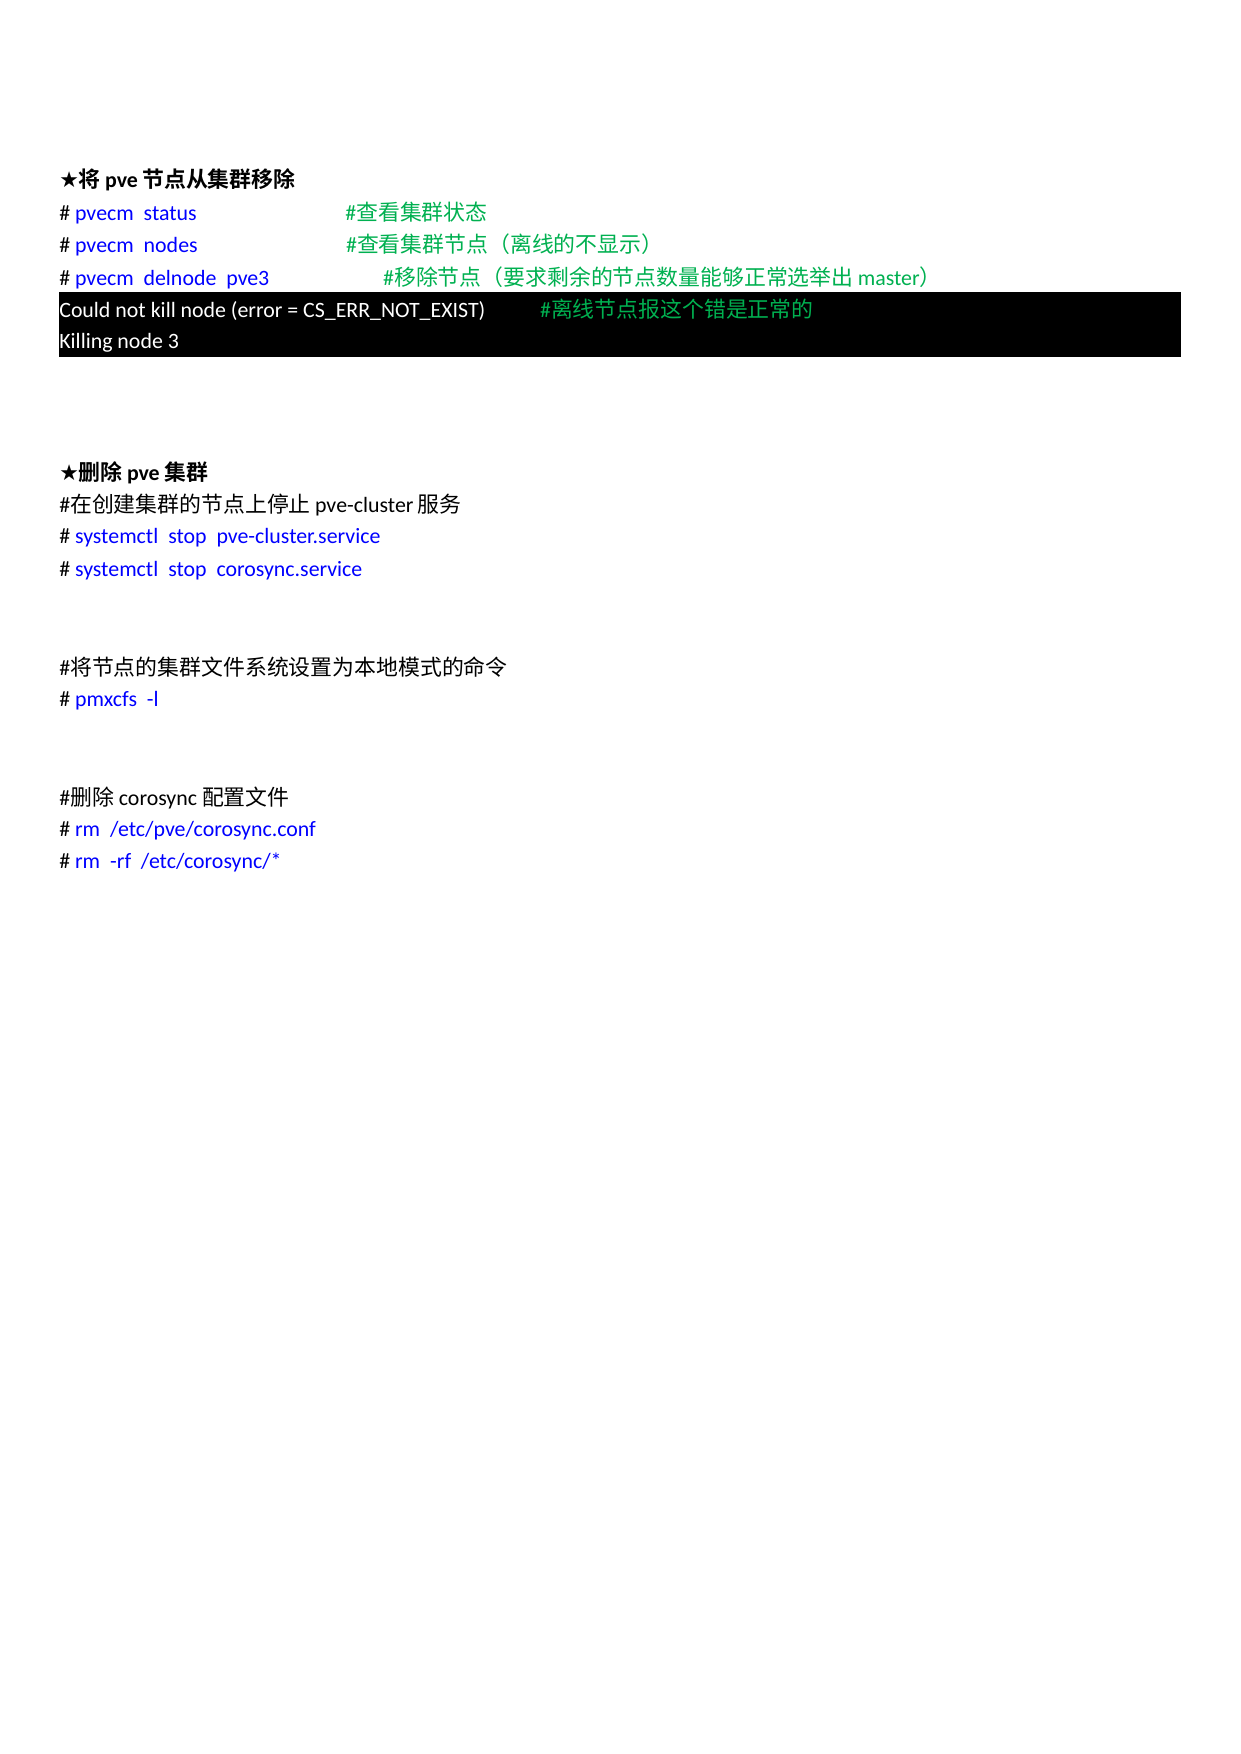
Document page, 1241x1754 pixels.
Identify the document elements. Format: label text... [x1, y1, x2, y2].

text # systemctl stop pve-cluster.service [59, 519, 1181, 552]
text #在创建集群的节点上停止pve-cluster服务 [59, 487, 1181, 519]
text # systemctl stop corosync.service [59, 552, 1181, 584]
text # pvecm delnode pve3 #移除节点（要求剩余的节点数量能够正常选举出master） [59, 259, 1181, 292]
text # pvecm nodes #查看集群节点（离线的不显示） [59, 227, 1181, 259]
text ★将pve节点从集群移除 [59, 162, 1181, 194]
text # rm -rf /etc/corosync/* [59, 844, 1181, 877]
text # pmxcfs -l [59, 682, 1181, 714]
text #将节点的集群文件系统设置为本地模式的命令 [59, 649, 1181, 682]
text Could not kill node (error = CS_ERR_NOT_EXIST) #离线节点报这个错是正常的 [59, 292, 1181, 324]
text Killing node 3 [59, 324, 1181, 357]
text #删除 corosync 配置文件 [59, 779, 1181, 812]
text # rm /etc/pve/corosync.conf [59, 812, 1181, 844]
text # pvecm status #查看集群状态 [59, 194, 1181, 227]
text ★删除pve集群 [59, 454, 1181, 487]
